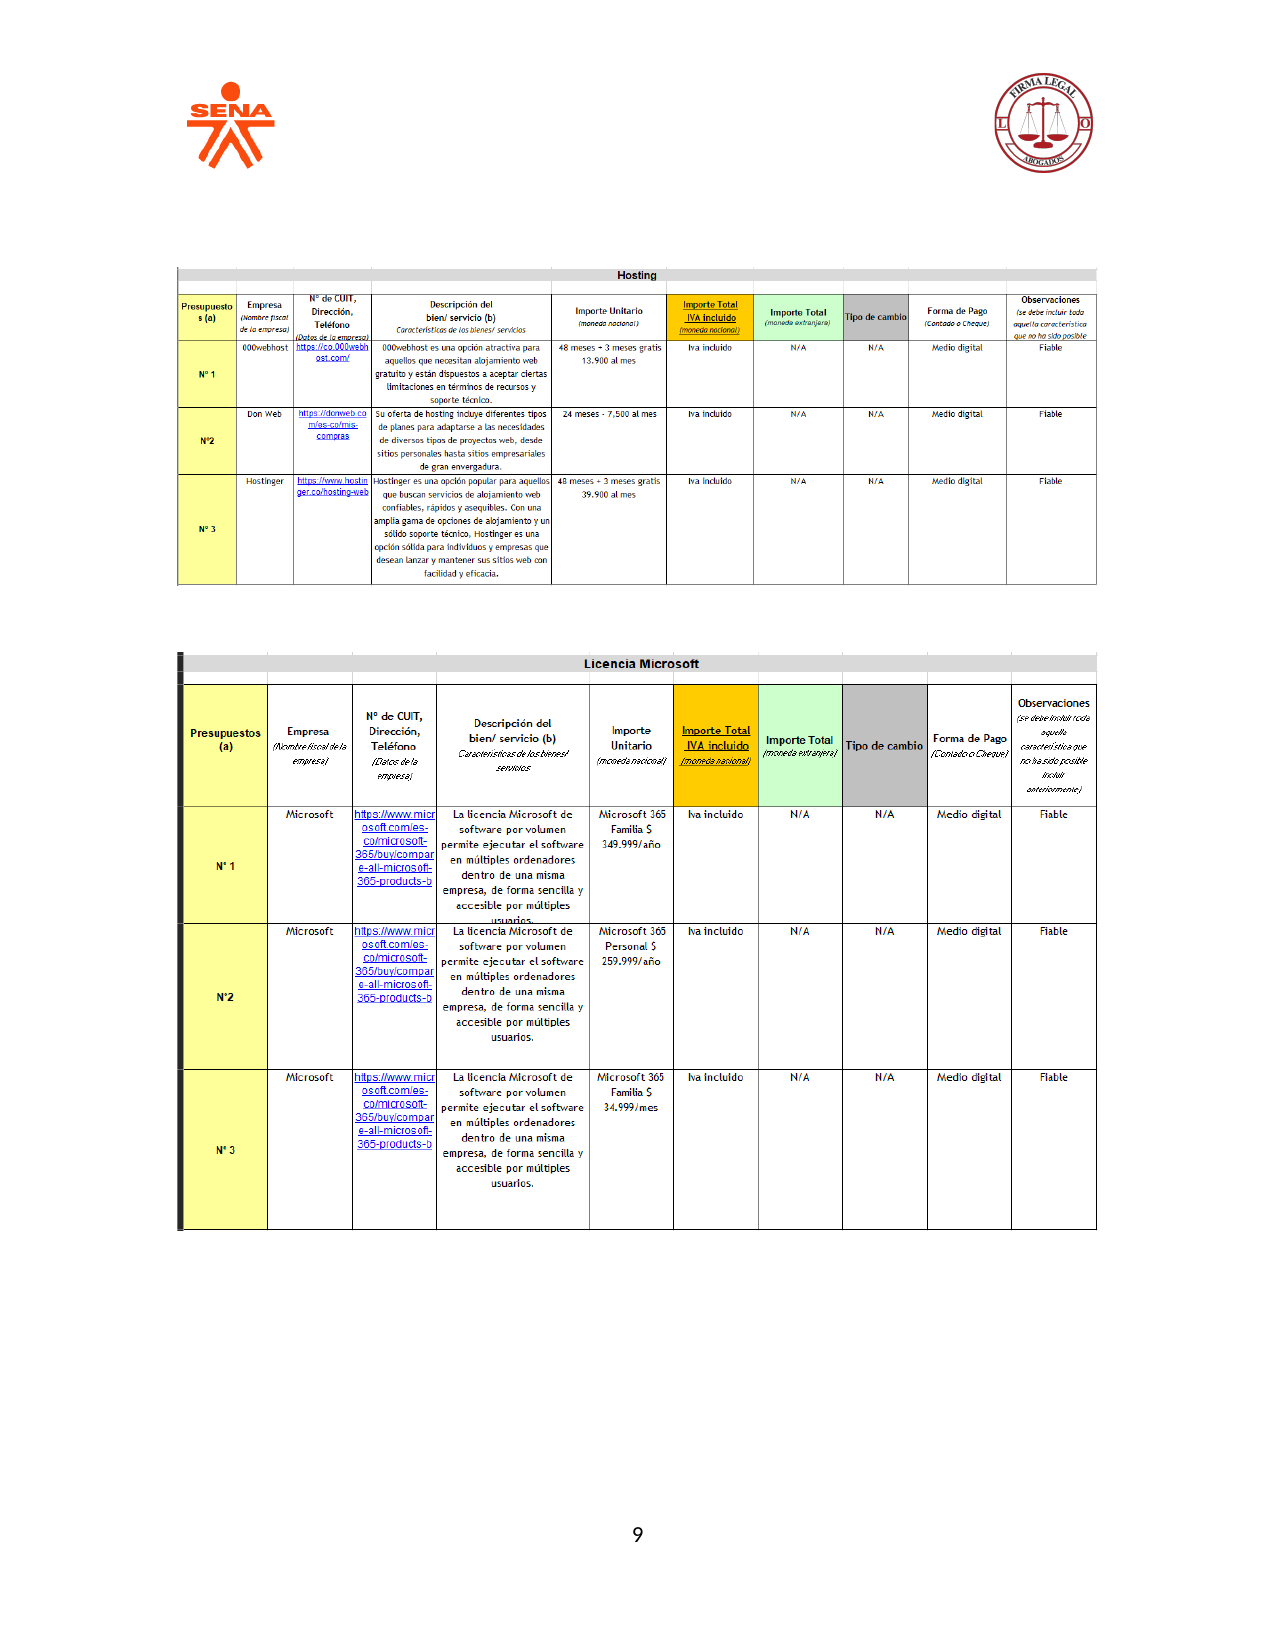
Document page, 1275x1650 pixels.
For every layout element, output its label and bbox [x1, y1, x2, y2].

picture [177, 652, 1098, 1231]
picture [994, 73, 1093, 173]
picture [177, 267, 1098, 586]
picture [177, 78, 281, 173]
